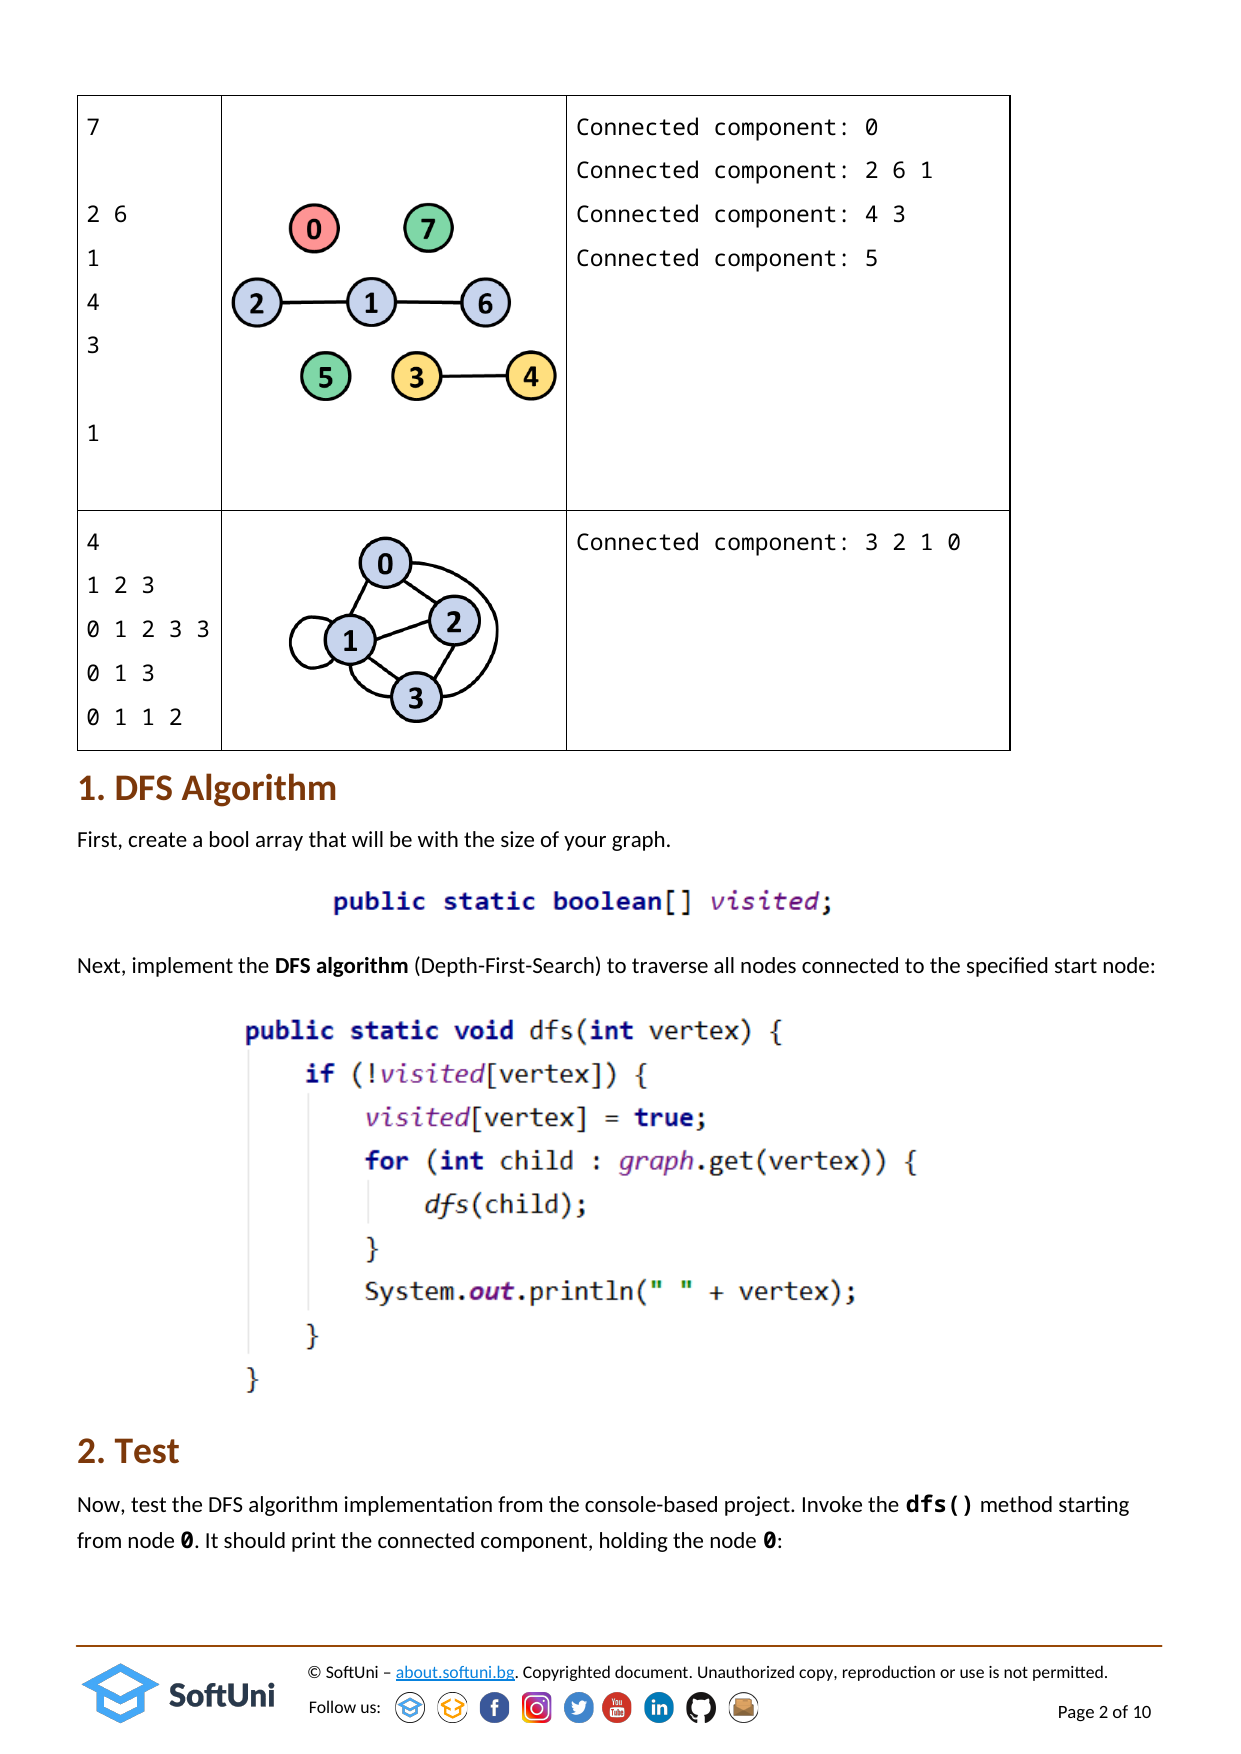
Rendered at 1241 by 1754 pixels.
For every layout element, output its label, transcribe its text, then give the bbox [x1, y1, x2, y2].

picture [665, 1714, 674, 1723]
text Now, test the DFS algorithm implementation from the console-based project. Invoke the dfs() method starting from node 0. It should print the connected component, holding the node 0: [77, 1488, 1163, 1555]
picture [522, 1692, 552, 1723]
picture [322, 869, 919, 935]
picture [395, 1692, 425, 1723]
picture [479, 1692, 510, 1723]
table_cell [222, 511, 566, 750]
picture [665, 1692, 674, 1701]
picture [686, 1692, 716, 1723]
picture [602, 1692, 632, 1723]
subtitle DFS Algorithm [77, 764, 1163, 810]
picture [644, 1714, 653, 1723]
picture [658, 1705, 667, 1714]
picture [644, 1692, 653, 1701]
picture [728, 1692, 759, 1723]
picture [288, 533, 499, 725]
table_cell Connected component: 0 Connected component: 2 6 1 Connected component: 4 3 Connected component: 5 [567, 96, 1009, 510]
table_cell Connected component: 3 2 1 0 [567, 511, 1009, 750]
table_cell [222, 96, 566, 510]
picture [437, 1692, 468, 1723]
subtitle Test [77, 1427, 1163, 1473]
picture [209, 996, 1031, 1411]
picture [564, 1692, 594, 1723]
table_cell 7 2 6 1 4 3 1 [78, 96, 221, 510]
text First, create a bool array that will be with the size of your graph. [77, 825, 1163, 853]
picture [229, 199, 558, 403]
picture [75, 1658, 281, 1729]
table_cell 4 1 2 3 0 1 2 3 3 0 1 3 0 1 1 2 [78, 511, 221, 750]
text Next, implement the DFS algorithm (Depth-First-Search) to traverse all nodes connected to the specified start node: [77, 952, 1163, 979]
